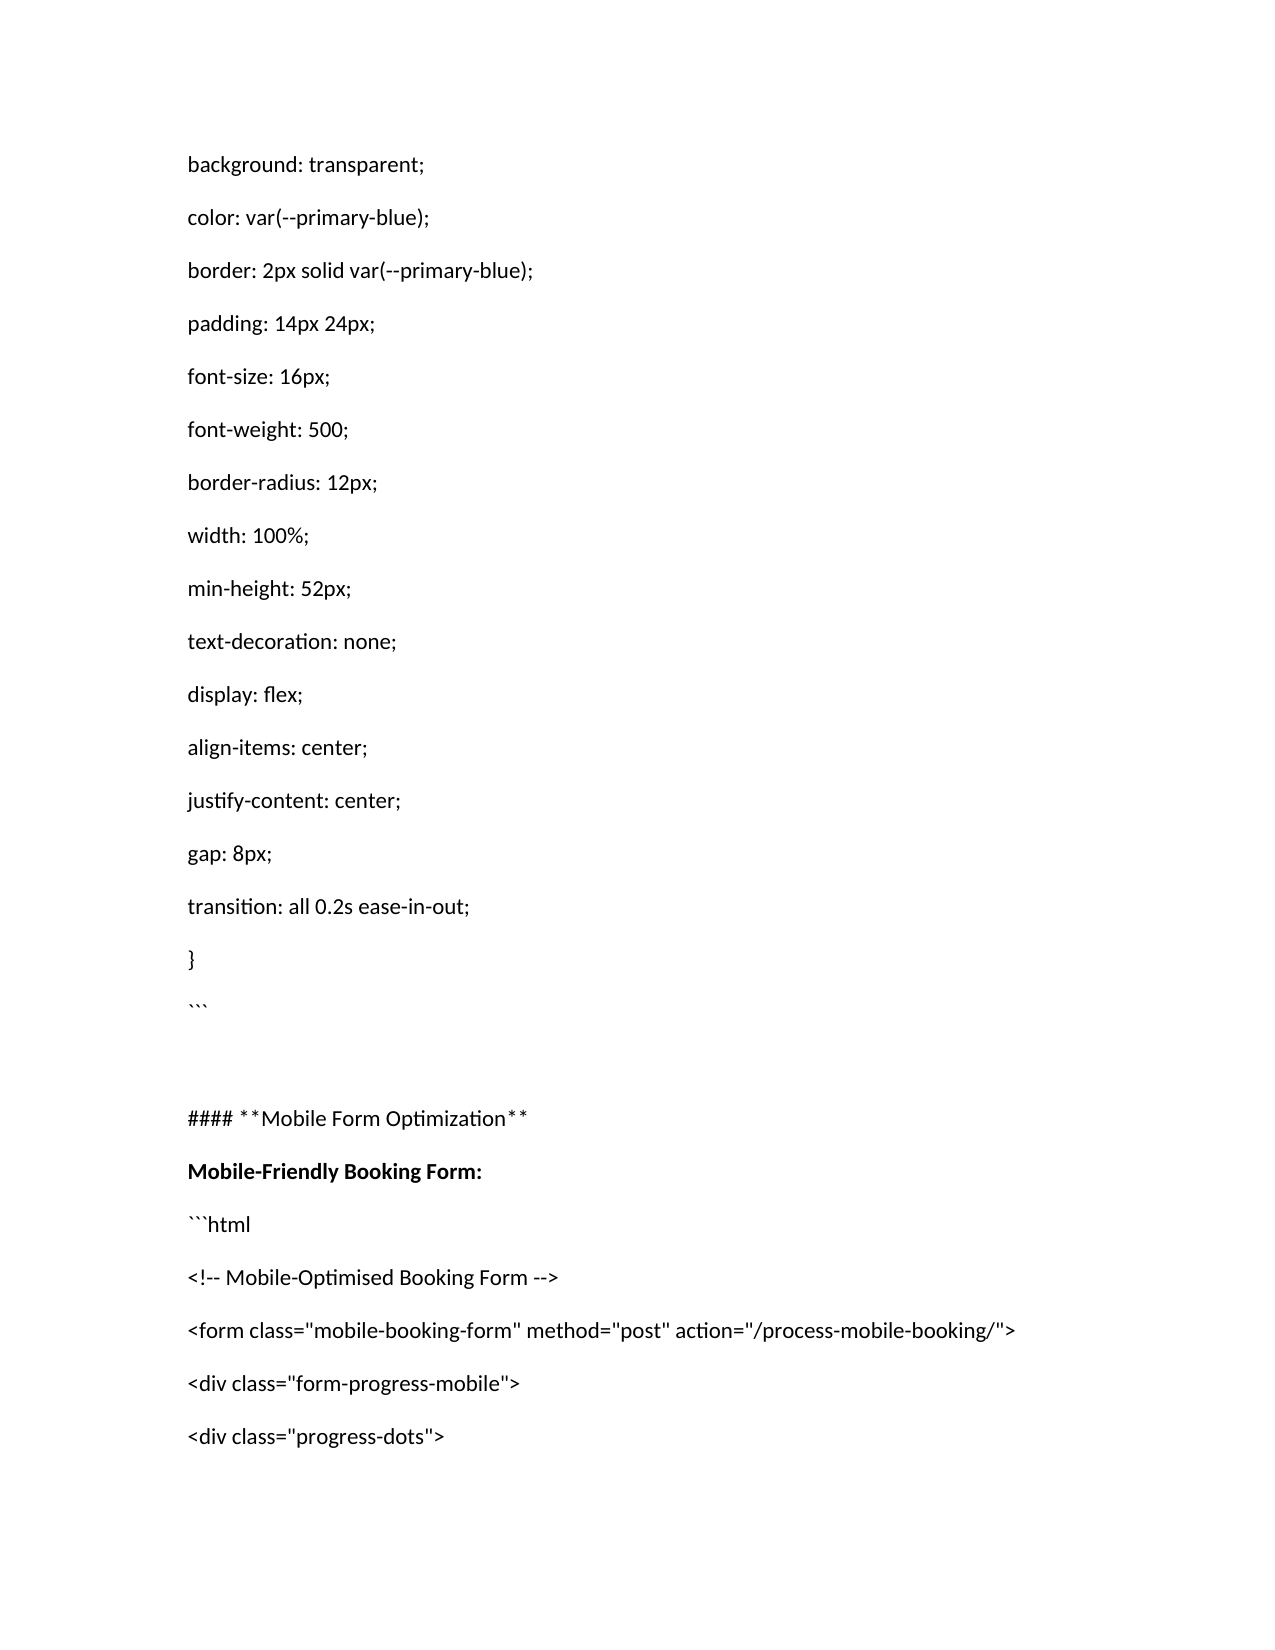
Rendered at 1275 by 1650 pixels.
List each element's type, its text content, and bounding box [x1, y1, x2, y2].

text ``` [187, 998, 1087, 1026]
text font-size: 16px; [187, 362, 1087, 390]
text ```html [187, 1210, 1087, 1238]
text Mobile-Friendly Booking Form: [187, 1157, 1087, 1185]
text <div class="progress-dots"> [187, 1422, 1087, 1451]
text <div class="form-progress-mobile"> [187, 1369, 1087, 1397]
text gap: 8px; [187, 839, 1087, 867]
text } [187, 945, 1087, 973]
text color: var(--primary-blue); [187, 203, 1087, 231]
text border-radius: 12px; [187, 468, 1087, 496]
text display: flex; [187, 680, 1087, 708]
text padding: 14px 24px; [187, 309, 1087, 337]
text font-weight: 500; [187, 415, 1087, 443]
text transition: all 0.2s ease-in-out; [187, 892, 1087, 920]
text text-decoration: none; [187, 627, 1087, 655]
text background: transparent; [187, 150, 1087, 178]
text min-height: 52px; [187, 574, 1087, 602]
text <!-- Mobile-Optimised Booking Form --> [187, 1263, 1087, 1291]
text <form class="mobile-booking-form" method="post" action="/process-mobile-booking/"> [187, 1316, 1087, 1344]
text #### **Mobile Form Optimization** [187, 1104, 1087, 1132]
text justify-content: center; [187, 786, 1087, 814]
text border: 2px solid var(--primary-blue); [187, 256, 1087, 284]
text align-items: center; [187, 733, 1087, 761]
text width: 100%; [187, 521, 1087, 549]
